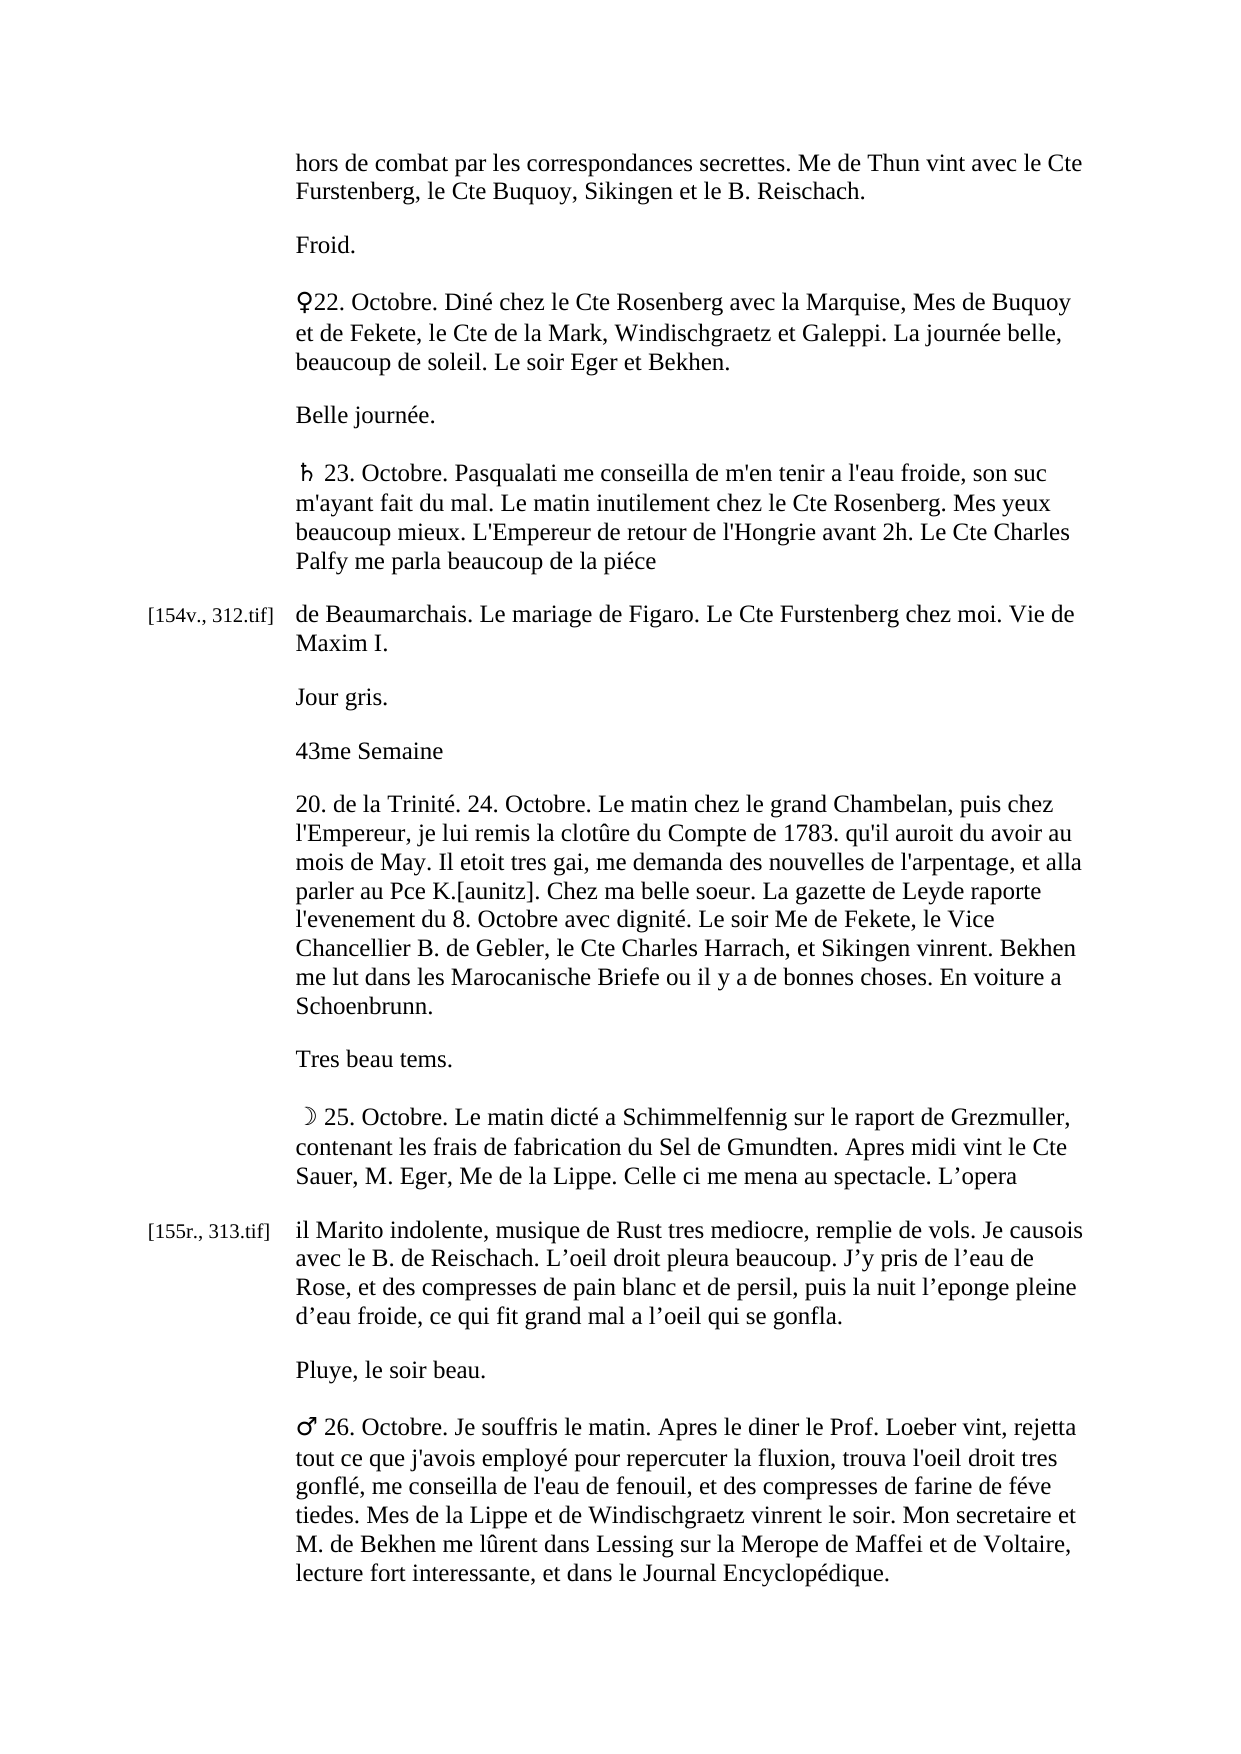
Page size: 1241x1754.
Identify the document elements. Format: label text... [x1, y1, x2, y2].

text Jour gris. [295, 682, 1093, 711]
text Pluye, le soir beau. [295, 1355, 1093, 1383]
text Tres beau tems. [295, 1044, 1093, 1073]
text ☽ 25. Octobre. Le matin dicté a Schimmelfennig sur le raport de Grezmuller, contenant les frais de fabrication du Sel de Gmundten. Apres midi vint le Cte Sauer, M. Eger, Me de la Lippe. Celle ci me mena au spectacle. L’opera [295, 1098, 1093, 1190]
text Froid. [295, 230, 1093, 259]
text 43me Semaine [295, 736, 1093, 764]
text [154v., 312.tif] de Beaumarchais. Le mariage de Figaro. Le Cte Furstenberg chez moi. Vie de Maxim I. [148, 599, 1093, 657]
text ︎22. Octobre. Diné chez le Cte Rosenberg avec la Marquise, Mes de Buquoy et de Fekete, le Cte de la Mark, Windischgraetz et Galeppi. La journée belle, beaucoup de soleil. Le soir Eger et Bekhen. [295, 284, 1093, 375]
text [295, 148, 1093, 205]
text ︎ 26. Octobre. Je souffris le matin. Apres le diner le Prof. Loeber vint, rejetta tout ce que j'avois employé pour repercuter la fluxion, trouva l'oeil droit tres gonflé, me conseilla de l'eau de fenouil, et des compresses de farine de féve tiedes. Mes de la Lippe et de Windischgraetz vinrent le soir. Mon secretaire et M. de Bekhen me lûrent dans Lessing sur la Merope de Maffei et de Voltaire, lecture fort interessante, et dans le Journal Encyclopédique. [295, 1408, 1093, 1586]
text [155r., 313.tif] il Marito indolente, musique de Rust tres mediocre, remplie de vols. Je causois avec le B. de Reischach. L’oeil droit pleura beaucoup. J’y pris de l’eau de Rose, et des compresses de pain blanc et de persil, puis la nuit l’eponge pleine d’eau froide, ce qui fit grand mal a l’oeil qui se gonfla. [148, 1215, 1093, 1330]
text ♄ 23. Octobre. Pasqualati me conseilla de m'en tenir a l'eau froide, son suc m'ayant fait du mal. Le matin inutilement chez le Cte Rosenberg. Mes yeux beaucoup mieux. L'Empereur de retour de l'Hongrie avant 2h. Le Cte Charles Palfy me parla beaucoup de la piéce [295, 454, 1093, 574]
text 20. de la Trinité. 24. Octobre. Le matin chez le grand Chambelan, puis chez l'Empereur, je lui remis la clotûre du Compte de 1783. qu'il auroit du avoir au mois de May. Il etoit tres gai, me demanda des nouvelles de l'arpentage, et alla parler au Pce K.[aunitz]. Chez ma belle soeur. La gazette de Leyde raporte l'evenement du 8. Octobre avec dignité. Le soir Me de Fekete, le Vice Chancellier B. de Gebler, le Cte Charles Harrach, et Sikingen vinrent. Bekhen me lut dans les Marocanische Briefe ou il y a de bonnes choses. En voiture a Schoenbrunn. [295, 789, 1093, 1019]
text Belle journée. [295, 400, 1093, 429]
